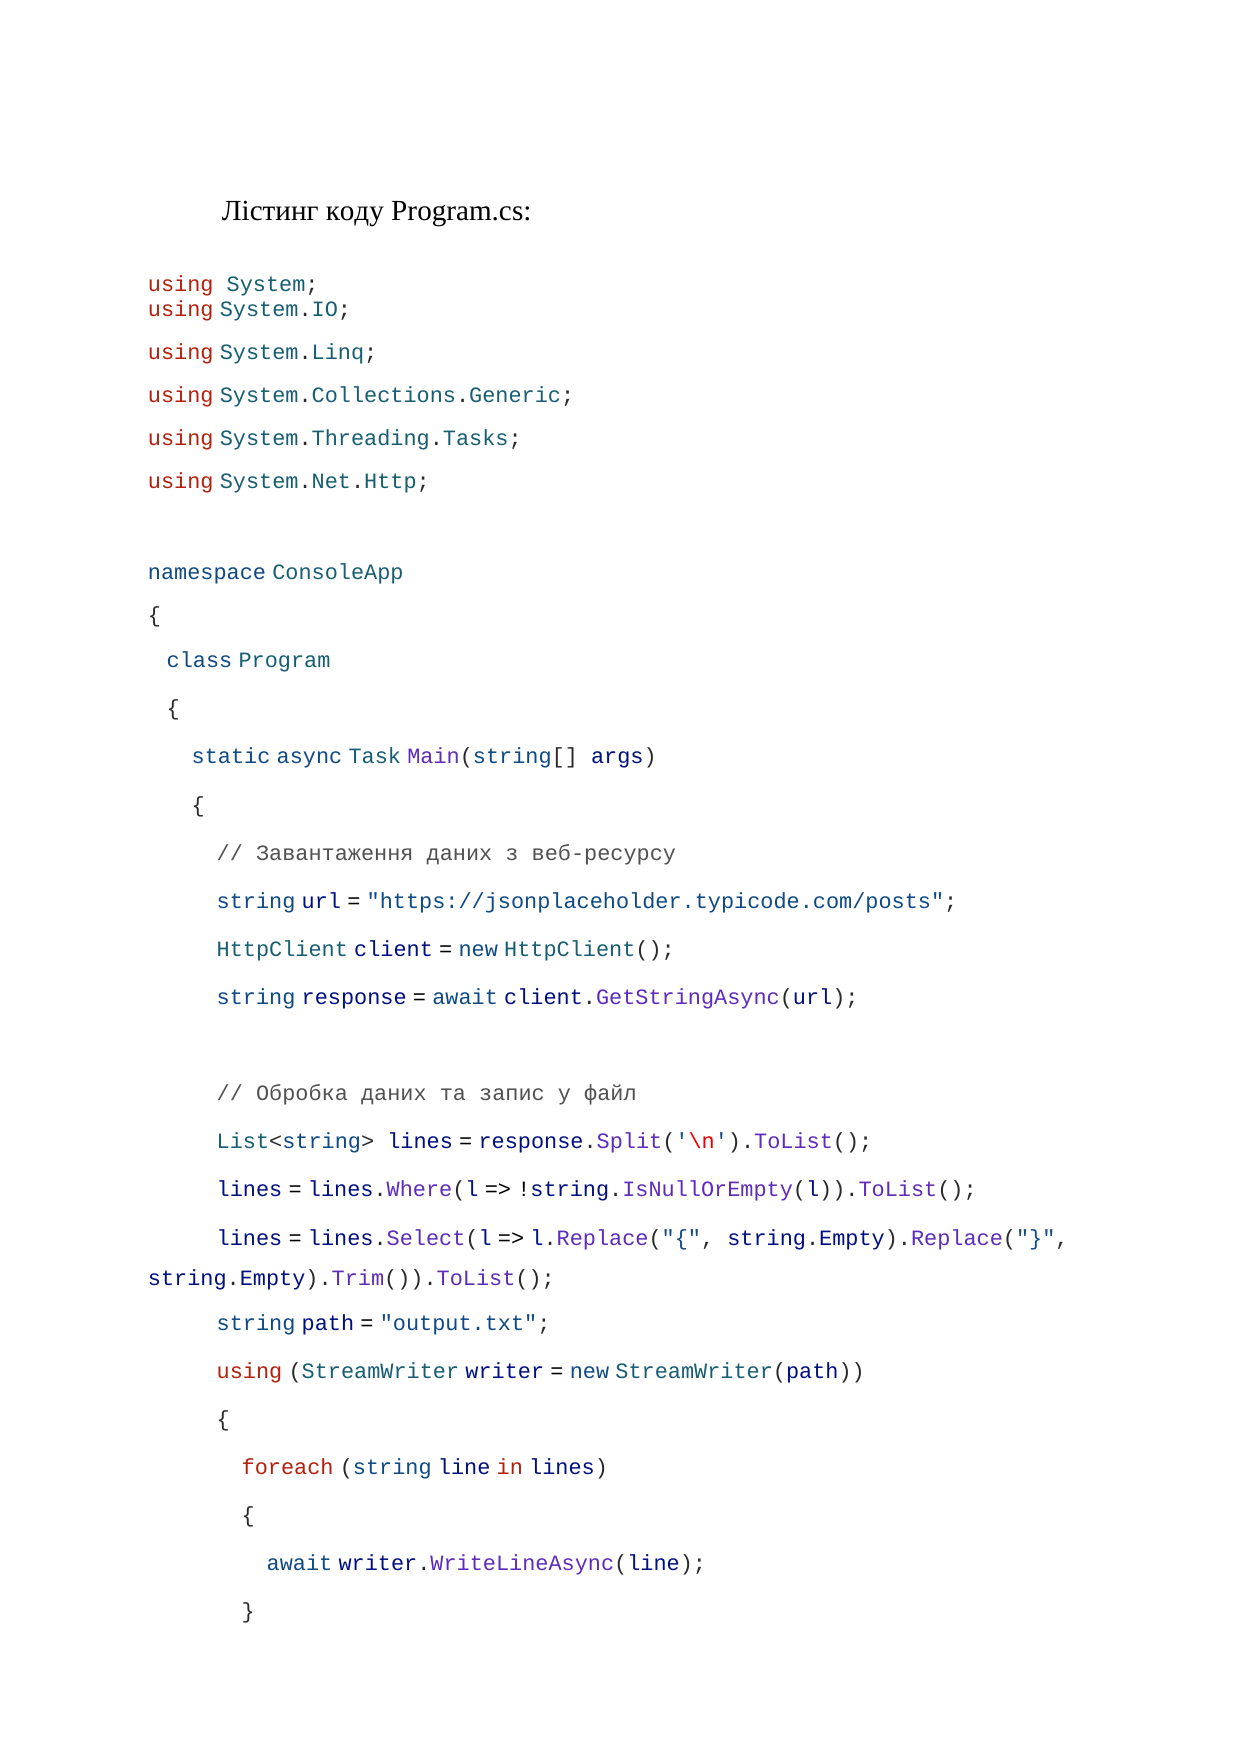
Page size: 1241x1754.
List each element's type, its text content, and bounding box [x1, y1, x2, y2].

text class Program [148, 644, 1181, 674]
text HttpClient client = new HttpClient(); [148, 933, 1181, 963]
text using System.Linq; [148, 341, 1181, 366]
text await writer.WriteLineAsync(line); [148, 1547, 1181, 1577]
text { [148, 692, 1181, 722]
text string path = "output.txt"; [148, 1307, 1181, 1336]
text List<string> lines = response.Split('\n').ToList(); [148, 1125, 1181, 1155]
text // Обробка даних та запис у файл [148, 1077, 1181, 1107]
text // Завантаження даних з веб-ресурсу [148, 837, 1181, 867]
text } [148, 1595, 1181, 1625]
text foreach (string line in lines) [148, 1451, 1181, 1481]
text using (StreamWriter writer = new StreamWriter(path)) [148, 1355, 1181, 1384]
text { [148, 1499, 1181, 1529]
text string url = "https://jsonplaceholder.typicode.com/posts"; [148, 885, 1181, 915]
text { [148, 604, 1181, 629]
text using System.IO; [148, 298, 1181, 323]
text using System.Net.Http; [148, 471, 1181, 495]
text { [148, 1403, 1181, 1433]
text string response = await client.GetStringAsync(url); [148, 981, 1181, 1011]
text using System.Threading.Tasks; [148, 427, 1181, 452]
text namespace ConsoleApp [148, 561, 1181, 586]
text Лістинг коду Program.cs: [148, 193, 1181, 227]
text static async Task Main(string[] args) [148, 741, 1181, 771]
text using System.Collections.Generic; [148, 384, 1181, 409]
text lines = lines.Where(l => !string.IsNullOrEmpty(l)).ToList(); [148, 1173, 1181, 1203]
text using System; [148, 269, 1181, 298]
text { [148, 789, 1181, 819]
text lines = lines.Select(l => l.Replace("{", string.Empty).Replace("}", string.Empty).Trim()).ToList(); [148, 1222, 1181, 1291]
